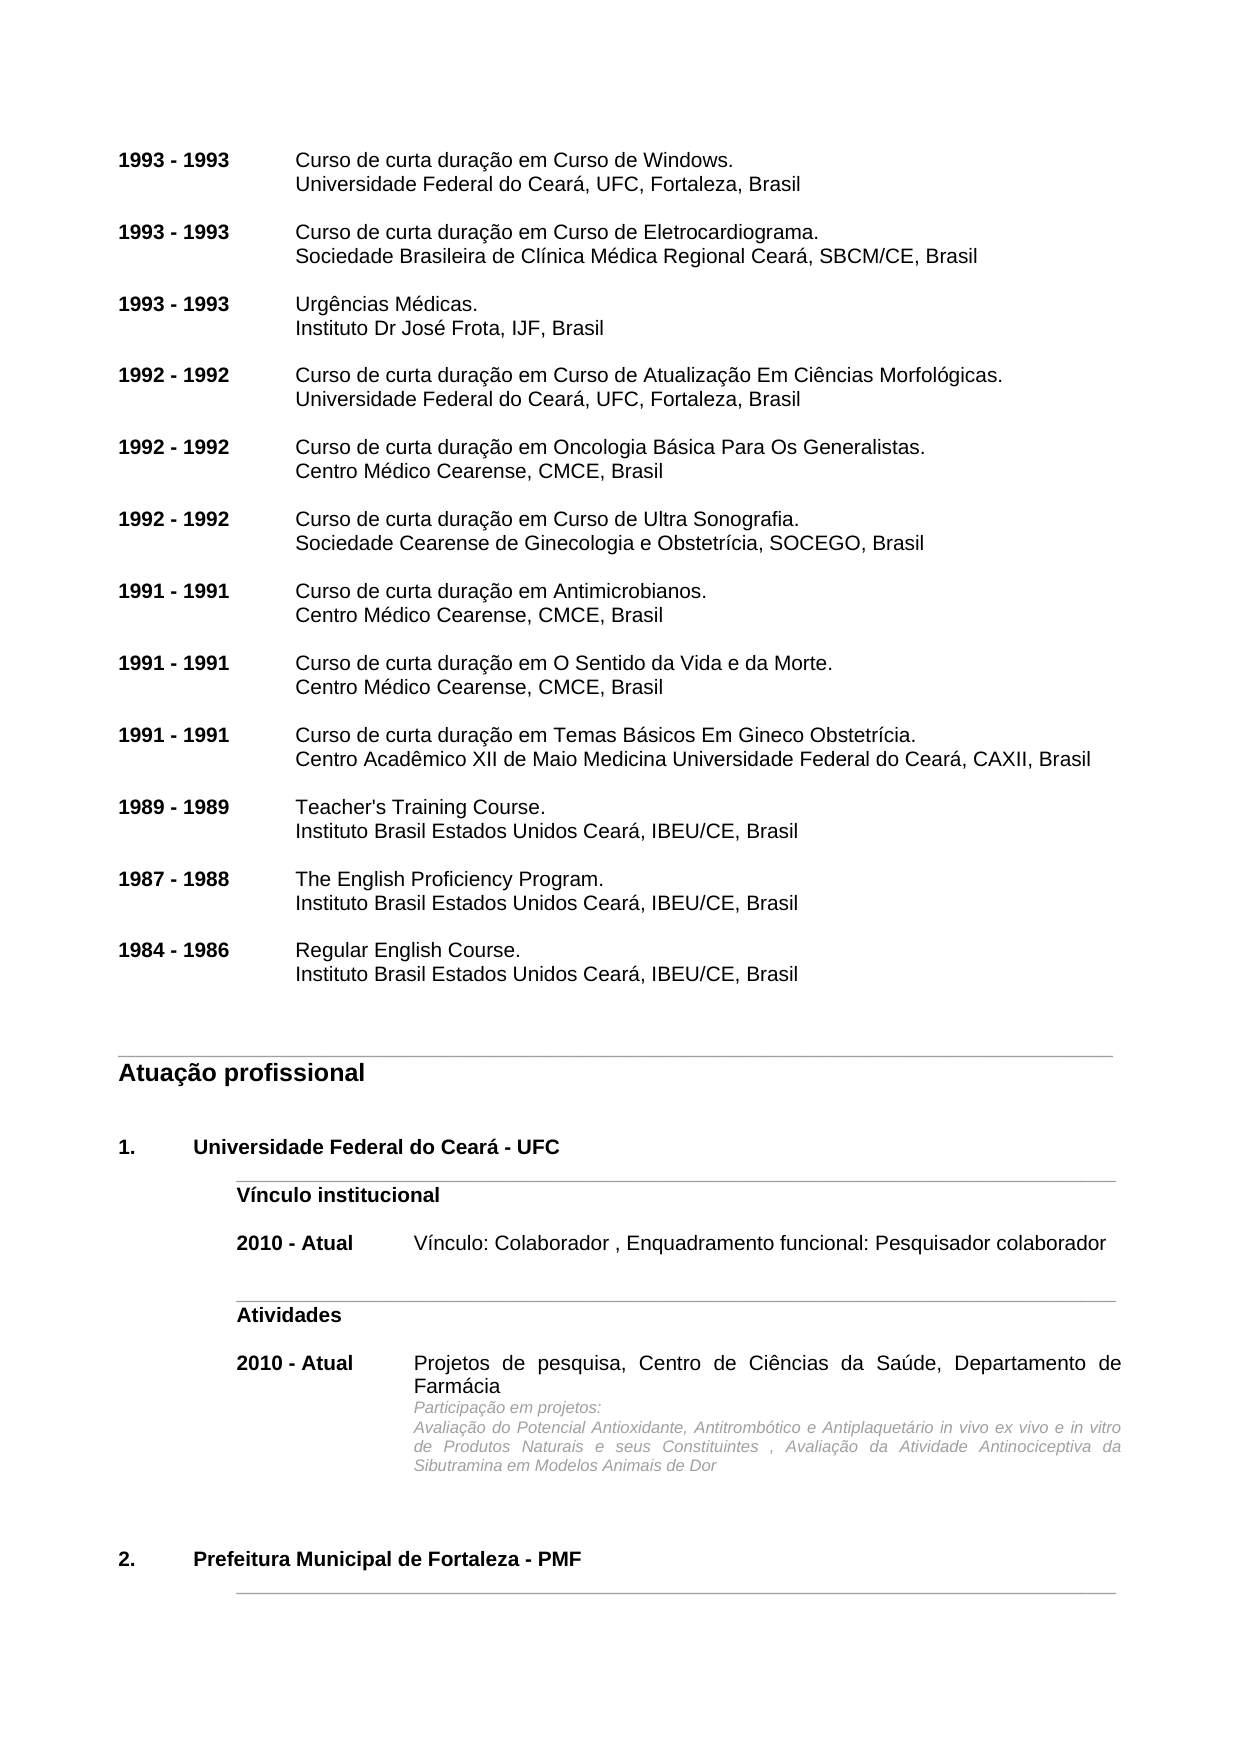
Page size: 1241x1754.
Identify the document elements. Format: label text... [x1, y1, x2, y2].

text 1993 - 1993 Curso de curta duração em Curso de Windows. [118, 148, 1122, 172]
text Centro Médico Cearense, CMCE, Brasil [118, 603, 1122, 627]
text 1991 - 1991 Curso de curta duração em Antimicrobianos. [118, 579, 1122, 603]
text 1993 - 1993 Curso de curta duração em Curso de Eletrocardiograma. [118, 219, 1122, 243]
text Sociedade Brasileira de Clínica Médica Regional Ceará, SBCM/CE, Brasil [118, 243, 1122, 267]
text ____________________________________________________________________________ [236, 1159, 1122, 1183]
text Instituto Brasil Estados Unidos Ceará, IBEU/CE, Brasil [118, 818, 1122, 842]
text 2. Prefeitura Municipal de Fortaleza - PMF [118, 1547, 1122, 1571]
text Instituto Dr José Frota, IJF, Brasil [118, 315, 1122, 339]
text 1992 - 1992 Curso de curta duração em Oncologia Básica Para Os Generalistas. [118, 435, 1122, 459]
text 1989 - 1989 Teacher's Training Course. [118, 794, 1122, 818]
text Instituto Brasil Estados Unidos Ceará, IBEU/CE, Brasil [118, 890, 1122, 914]
text Universidade Federal do Ceará, UFC, Fortaleza, Brasil [118, 387, 1122, 411]
text 2010 - Atual Vínculo: Colaborador , Enquadramento funcional: Pesquisador colaborador [236, 1231, 1122, 1254]
text Participação em projetos: [236, 1398, 1122, 1417]
text ____________________________________________________________________________ [236, 1278, 1122, 1302]
text Atividades [236, 1302, 1122, 1326]
text 1984 - 1986 Regular English Course. [118, 938, 1122, 962]
text Universidade Federal do Ceará, UFC, Fortaleza, Brasil [118, 172, 1122, 196]
text 1991 - 1991 Curso de curta duração em Temas Básicos Em Gineco Obstetrícia. [118, 723, 1122, 747]
text Centro Acadêmico XII de Maio Medicina Universidade Federal do Ceará, CAXII, Brasil [118, 747, 1122, 771]
text 1. Universidade Federal do Ceará - UFC [118, 1135, 1122, 1159]
text 1991 - 1991 Curso de curta duração em O Sentido da Vida e da Morte. [118, 651, 1122, 675]
text Centro Médico Cearense, CMCE, Brasil [118, 675, 1122, 699]
text Centro Médico Cearense, CMCE, Brasil [118, 459, 1122, 483]
text 1992 - 1992 Curso de curta duração em Curso de Ultra Sonografia. [118, 507, 1122, 531]
text 1993 - 1993 Urgências Médicas. [118, 291, 1122, 315]
text Sociedade Cearense de Ginecologia e Obstetrícia, SOCEGO, Brasil [118, 531, 1122, 555]
text Avaliação do Potencial Antioxidante, Antitrombótico e Antiplaquetário in vivo ex vivo e in vitro de Produtos Naturais e seus Constituintes , Avaliação da Atividade Antinociceptiva da Sibutramina em Modelos Animais de Dor [236, 1417, 1122, 1475]
text Vínculo institucional [236, 1183, 1122, 1207]
text Instituto Brasil Estados Unidos Ceará, IBEU/CE, Brasil [118, 962, 1122, 986]
text 1992 - 1992 Curso de curta duração em Curso de Atualização Em Ciências Morfológicas. [118, 363, 1122, 387]
text 1987 - 1988 The English Proficiency Program. [118, 866, 1122, 890]
text ______________________________________________________________________________________ [118, 1034, 1122, 1058]
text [236, 1571, 1122, 1595]
text Atuação profissional [118, 1058, 1122, 1087]
text 2010 - Atual Projetos de pesquisa, Centro de Ciências da Saúde, Departamento de Farmácia [236, 1350, 1122, 1398]
